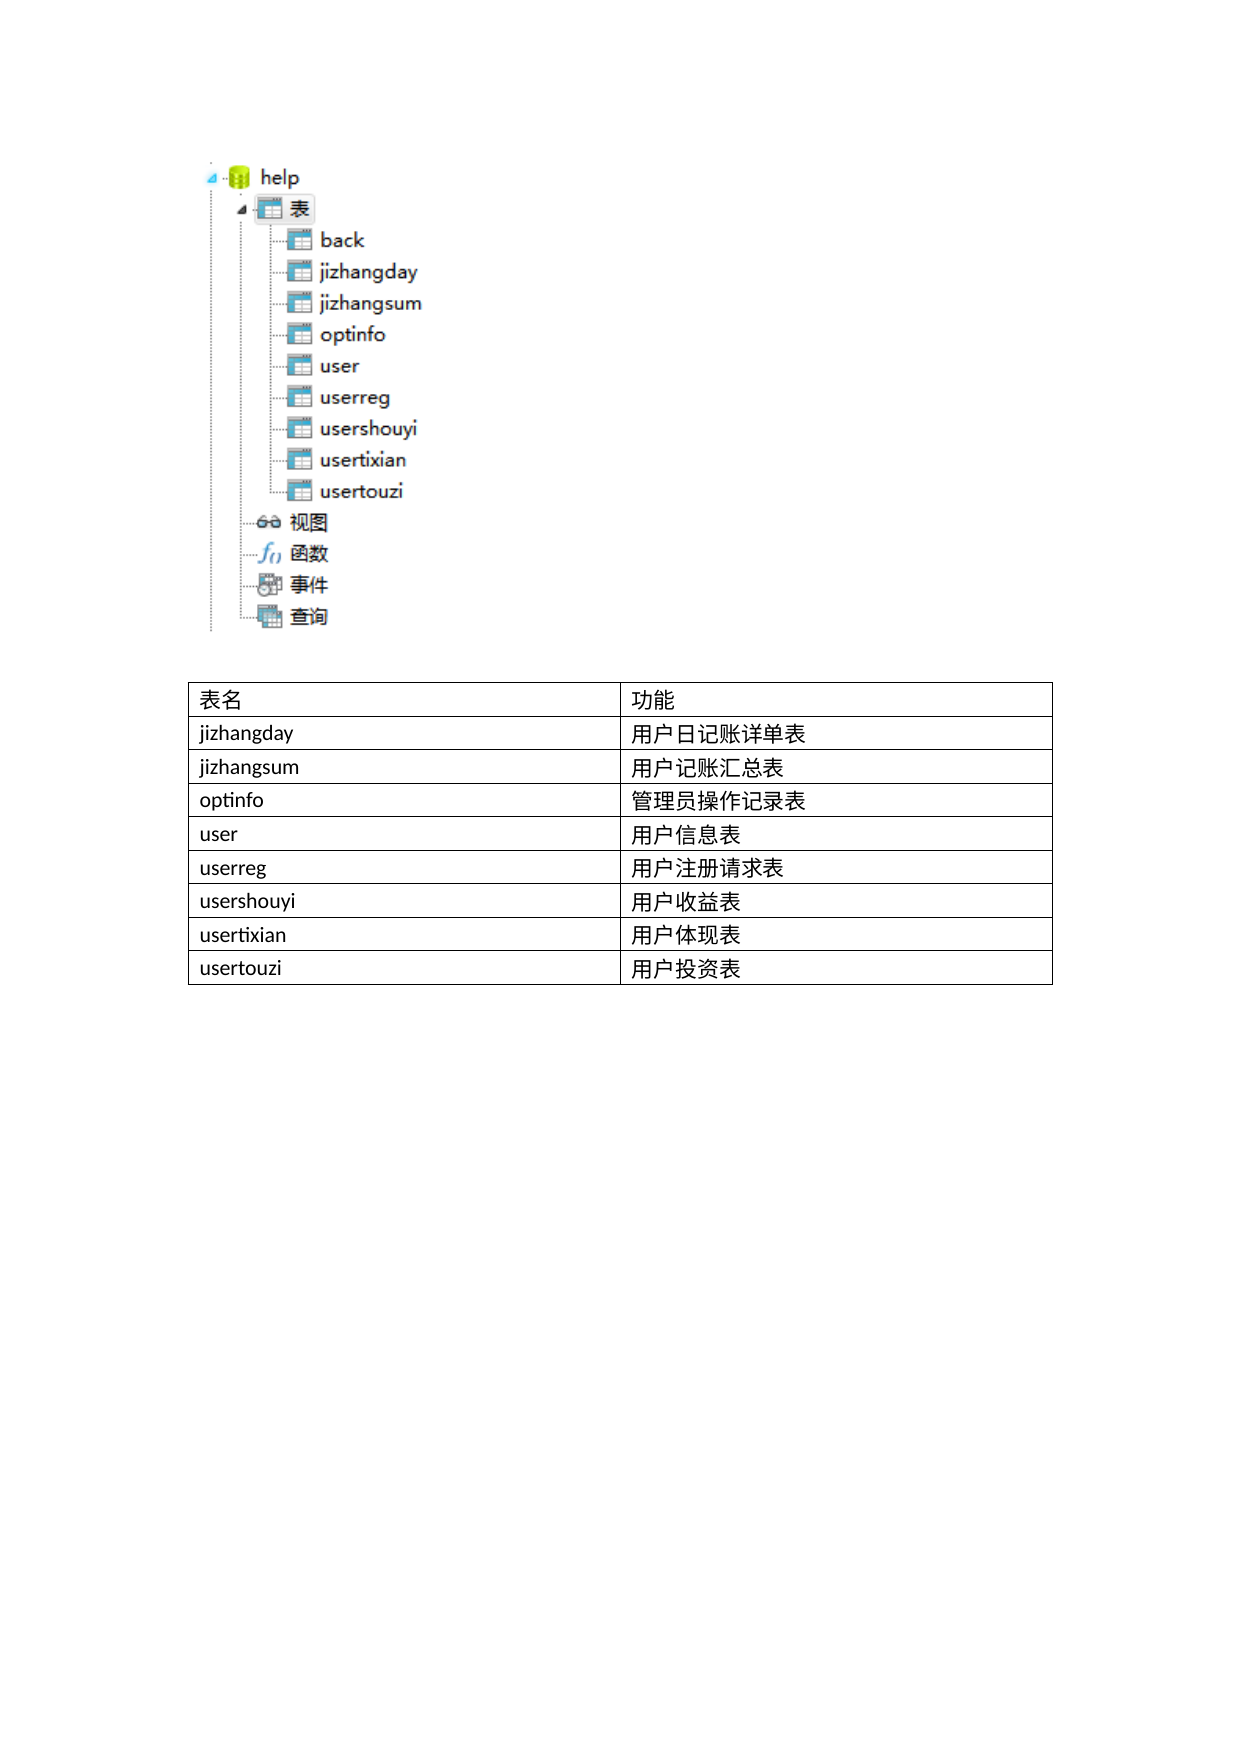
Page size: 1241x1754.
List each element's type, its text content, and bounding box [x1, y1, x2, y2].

table_cell usertixian [189, 918, 620, 950]
picture [187, 162, 485, 633]
table_cell 用户日记账详单表 [621, 717, 1052, 749]
table_cell user [189, 817, 620, 850]
table_cell usertouzi [189, 951, 620, 984]
table_cell 用户信息表 [621, 817, 1052, 850]
table_cell 用户体现表 [621, 918, 1052, 950]
table_header 功能 [621, 683, 1052, 716]
table_cell 用户投资表 [621, 951, 1052, 984]
table_cell 用户记账汇总表 [621, 750, 1052, 783]
table_cell userreg [189, 851, 620, 883]
table_cell usershouyi [189, 884, 620, 917]
table_cell optinfo [189, 784, 620, 816]
table_cell jizhangsum [189, 750, 620, 783]
table_cell 管理员操作记录表 [621, 784, 1052, 816]
table_header 表名 [189, 683, 620, 716]
table_cell jizhangday [189, 717, 620, 749]
table_cell 用户注册请求表 [621, 851, 1052, 883]
table_cell 用户收益表 [621, 884, 1052, 917]
